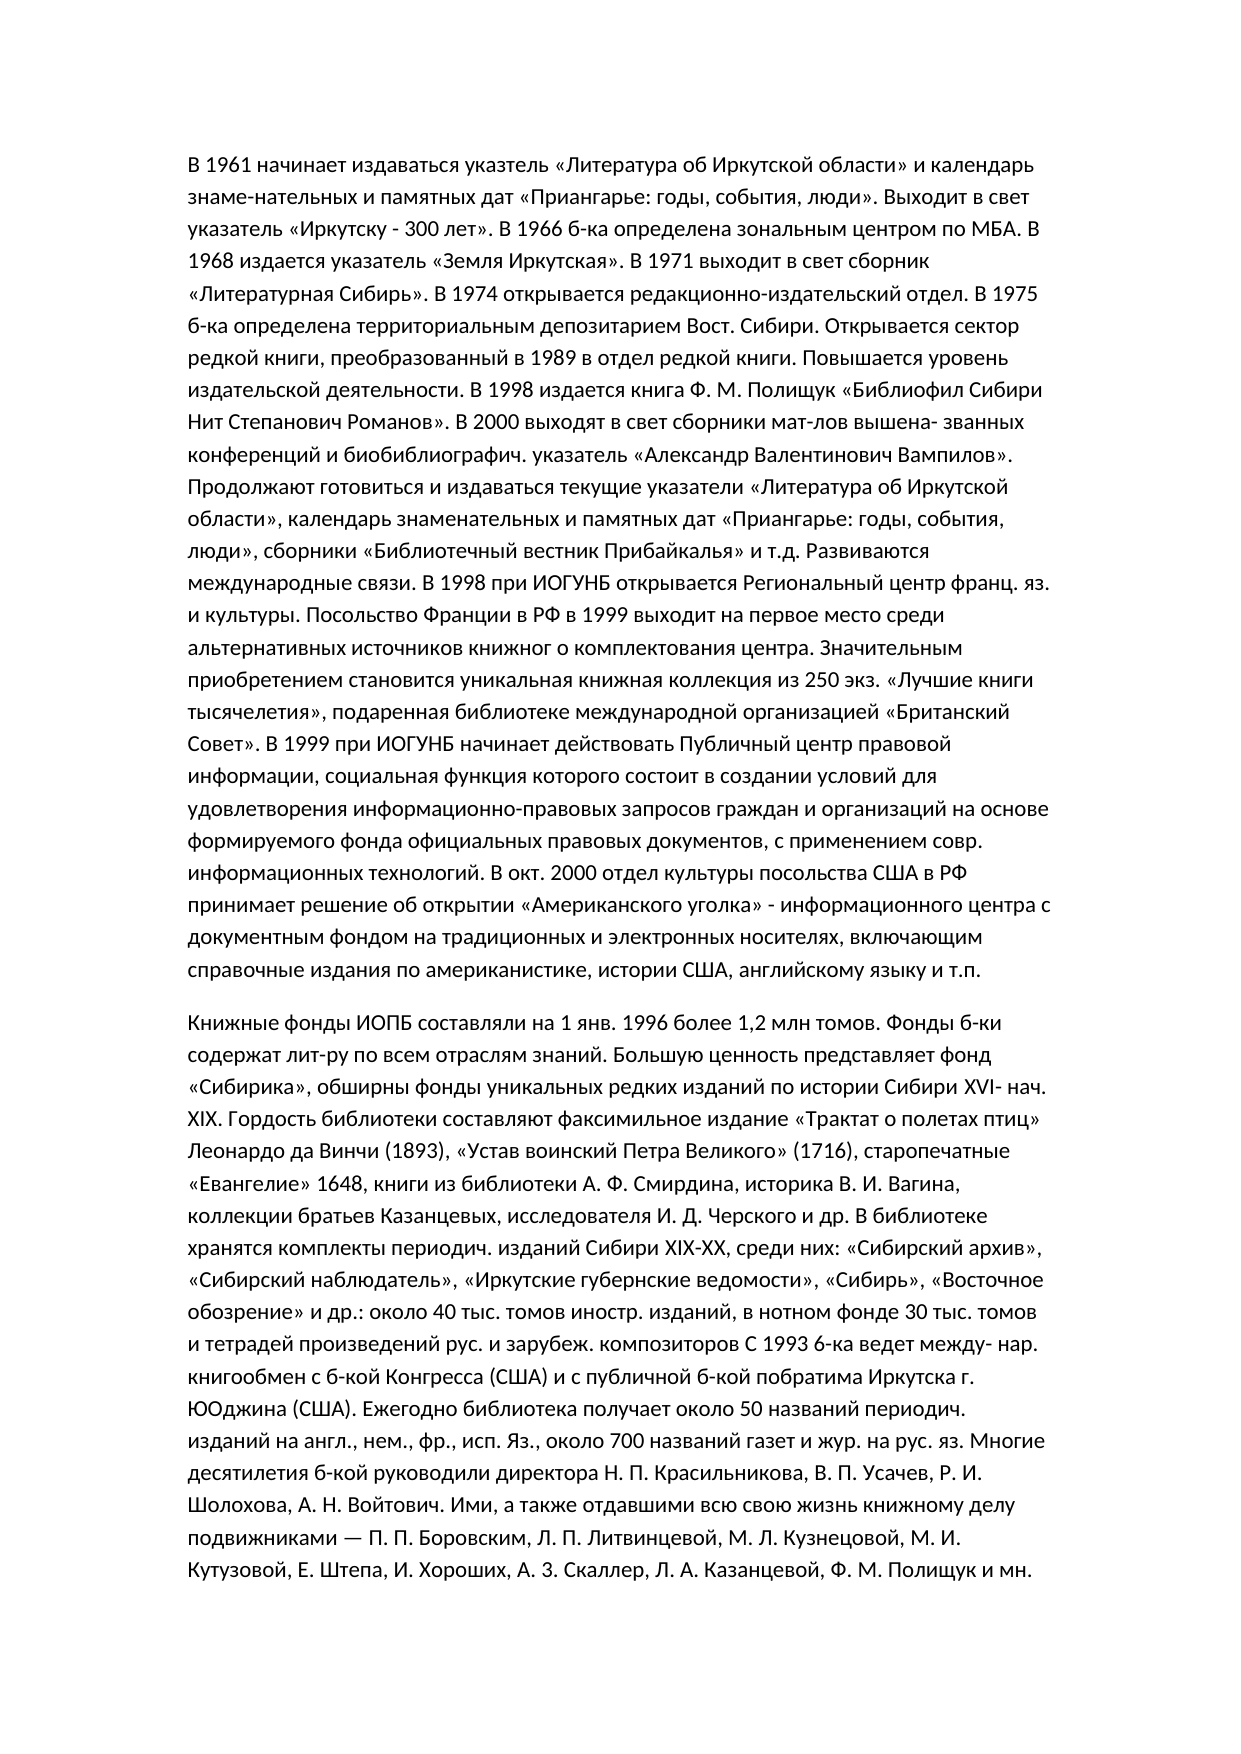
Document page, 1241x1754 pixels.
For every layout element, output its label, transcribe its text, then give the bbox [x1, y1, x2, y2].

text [187, 1008, 1053, 1583]
text В 1961 начинает издаваться указтель «Литература об Иркутской области» и календарь знаме-нательных и памятных дат «Приангарье: годы, события, люди». Выходит в свет указатель «Иркутску - 300 лет». В 1966 б-ка определена зональным центром по МБА. В 1968 издается указатель «Земля Иркутская». В 1971 выходит в свет сборник «Литературная Сибирь». В 1974 открывается редакционно-издательский отдел. В 1975 б-ка определена территориальным депозитарием Вост. Сибири. Открывается сектор редкой книги, преобразованный в 1989 в отдел редкой книги. Повышается уровень издательской деятельности. В 1998 издается книга Ф. М. Полищук «Библиофил Сибири Нит Степанович Романов». В 2000 выходят в свет сборники мат-лов вышена- званных конференций и биобиблиографич. указатель «Александр Валентинович Вампилов». Продолжают готовиться и издаваться текущие указатели «Литература об Иркутской области», календарь знаменательных и памятных дат «Приангарье: годы, события, люди», сборники «Библиотечный вестник Прибайкалья» и т.д. Развиваются международные связи. В 1998 при ИОГУНБ открывается Региональный центр франц. яз. и культуры. Посольство Франции в РФ в 1999 выходит на первое место среди альтернативных источников книжног о комплектования центра. Значительным приобретением становится уникальная книжная коллекция из 250 экз. «Лучшие книги тысячелетия», подаренная библиотеке международной организацией «Британский Совет». В 1999 при ИОГУНБ начинает действовать Публичный центр правовой информации, социальная функция которого состоит в создании условий для удовлетворения информационно-правовых запросов граждан и организаций на основе формируемого фонда официальных правовых документов, с применением совр. информационных технологий. В окт. 2000 отдел культуры посольства США в РФ принимает решение об открытии «Американского уголка» - информационного центра с документным фондом на традиционных и электронных носителях, включающим справочные издания по американистике, истории США, английскому языку и т.п. [187, 150, 1053, 983]
